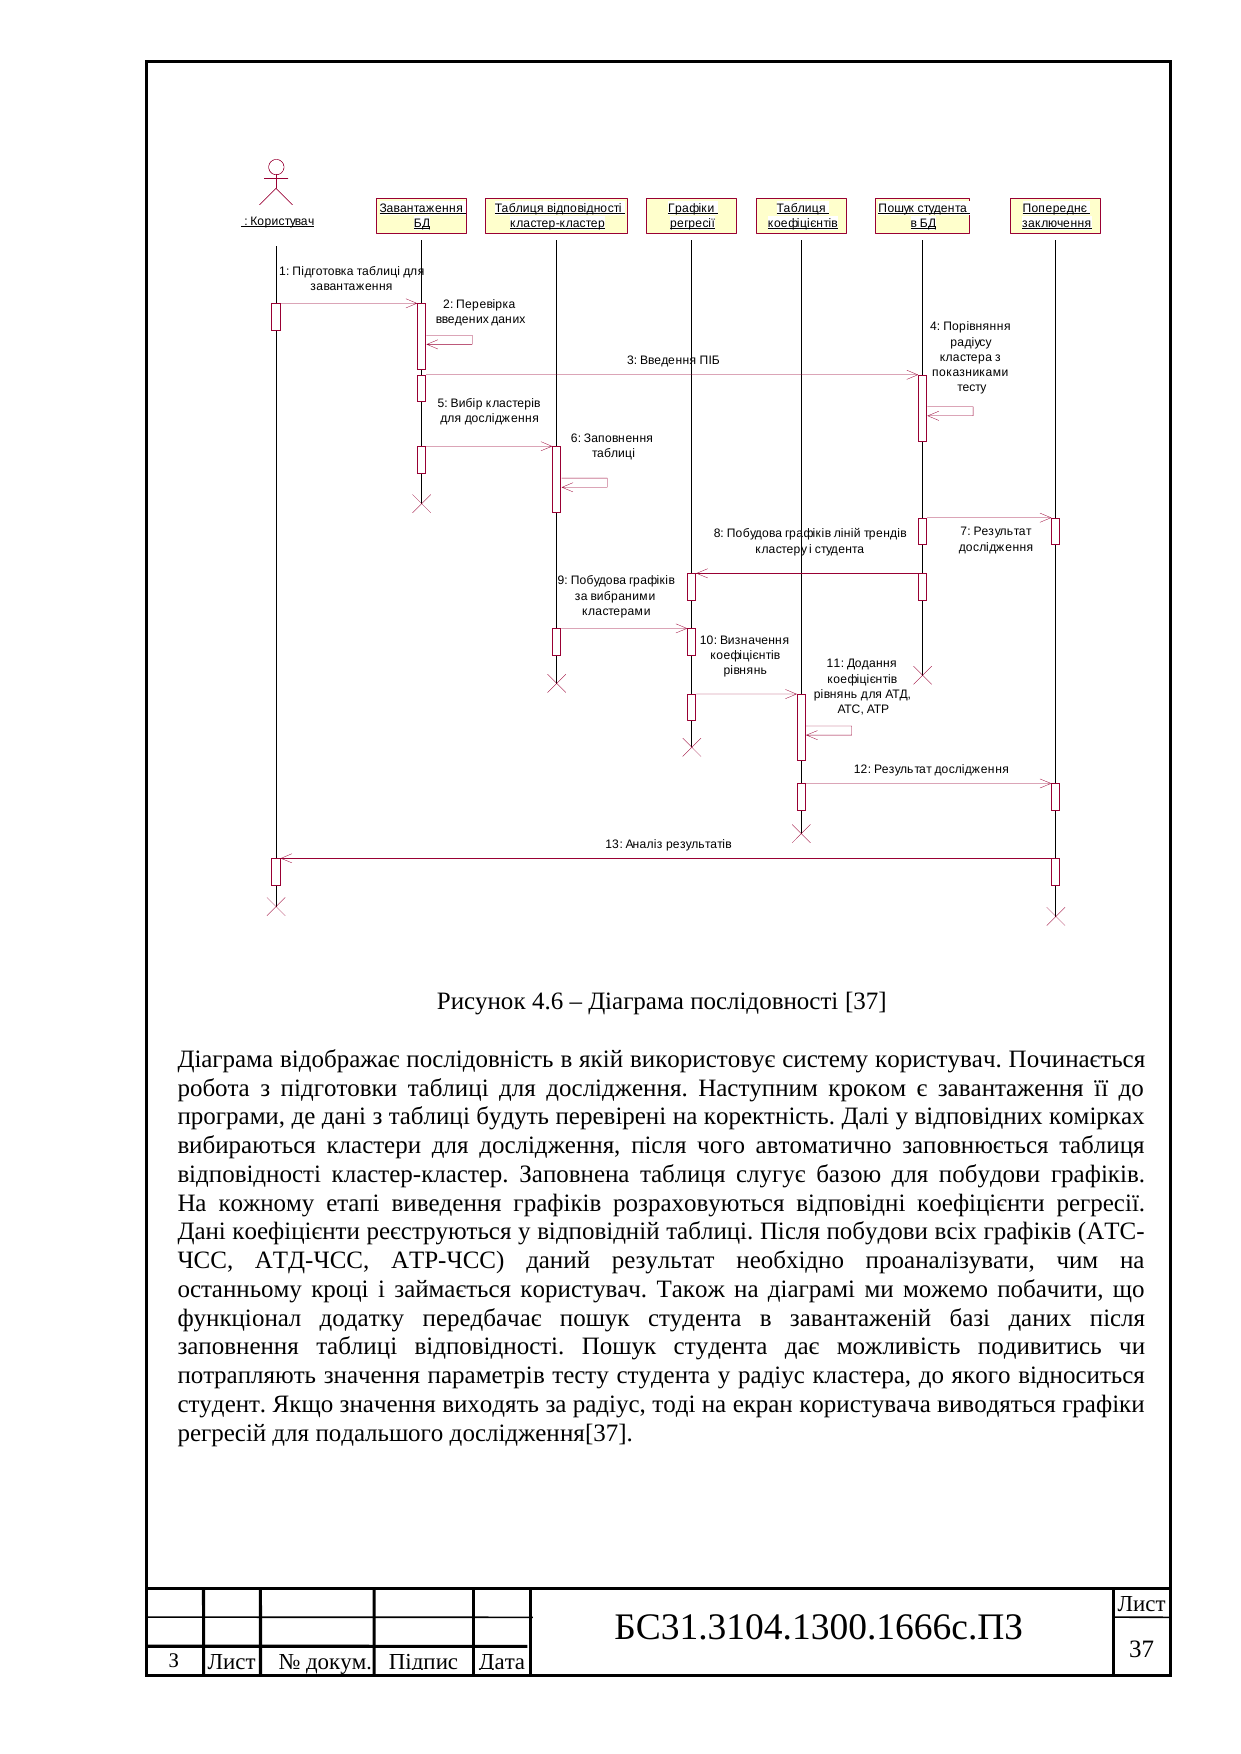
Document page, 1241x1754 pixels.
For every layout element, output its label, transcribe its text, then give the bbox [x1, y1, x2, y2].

text Діаграма відображає послідовність в якій використовує систему користувач. Починається робота з підготовки таблиці для дослідження. Наступним кроком є завантаження її до програми, де дані з таблиці будуть перевірені на коректність. Далі у відповідних комірках вибираються кластери для дослідження, після чого автоматично заповнюється таблиця відповідності кластер-кластер. Заповнена таблиця слугує базою для побудови графіків. На кожному етапі виведення графіків розраховуються відповідні коефіцієнти регресії. Дані коефіцієнти реєструються у відповідній таблиці. Після побудови всіх графіків (АТС-ЧСС, АТД-ЧСС, АТР-ЧСС) даний результат необхідно проаналізувати, чим на останньому кроці і займається користувач. Також на діаграмі ми можемо побачити, що функціонал додатку передбачає пошук студента в завантаженій базі даних після заповнення таблиці відповідності. Пошук студента дає можливість подивитись чи потрапляють значення параметрів тесту студента у радіус кластера, до якого відноситься студент. Якщо значення виходять за радіус, тоді на екран користувача виводяться графіки регресій для подальшого дослідження[37]. [177, 1044, 1146, 1446]
text Рисунок 4.6 – Діаграма послідовності [37] [177, 986, 1146, 1015]
